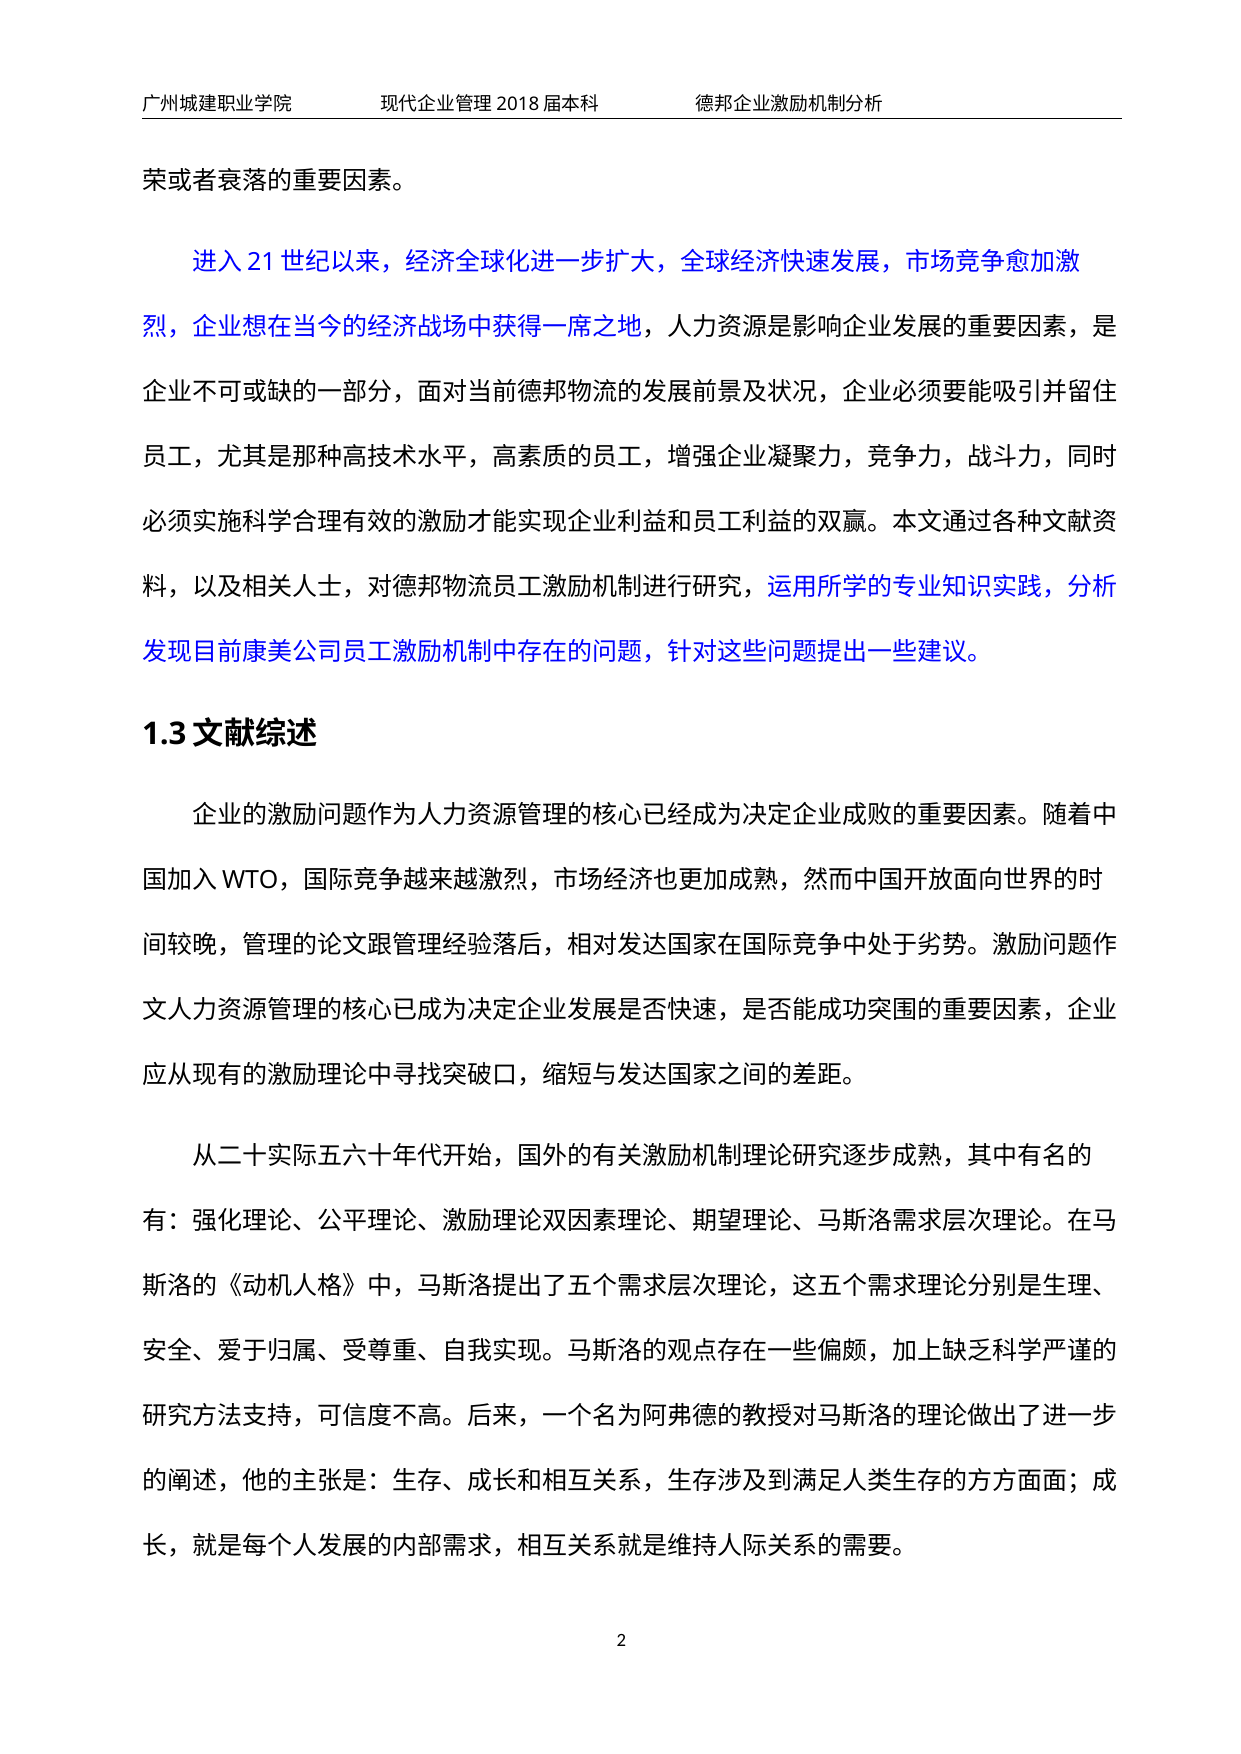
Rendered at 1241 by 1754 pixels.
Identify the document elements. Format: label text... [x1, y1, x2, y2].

text 进入21世纪以来，经济全球化进一步扩大，全球经济快速发展，市场竞争愈加激烈，企业想在当今的经济战场中获得一席之地，人力资源是影响企业发展的重要因素，是企业不可或缺的一部分，面对当前德邦物流的发展前景及状况，企业必须要能吸引并留住员工，尤其是那种高技术水平，高素质的员工，增强企业凝聚力，竞争力，战斗力，同时必须实施科学合理有效的激励才能实现企业利益和员工利益的双赢。本文通过各种文献资料，以及相关人士，对德邦物流员工激励机制进行研究，运用所学的专业知识实践，分析发现目前康美公司员工激励机制中存在的问题，针对这些问题提出一些建议。 [142, 227, 1122, 682]
text 1.3文献综述 [142, 698, 1122, 763]
text 从二十实际五六十年代开始，国外的有关激励机制理论研究逐步成熟，其中有名的有：强化理论、公平理论、激励理论双因素理论、期望理论、马斯洛需求层次理论。在马斯洛的《动机人格》中，马斯洛提出了五个需求层次理论，这五个需求理论分别是生理、安全、爱于归属、受尊重、自我实现。马斯洛的观点存在一些偏颇，加上缺乏科学严谨的研究方法支持，可信度不高。后来，一个名为阿弗德的教授对马斯洛的理论做出了进一步的阐述，他的主张是：生存、成长和相互关系，生存涉及到满足人类生存的方方面面；成长，就是每个人发展的内部需求，相互关系就是维持人际关系的需要。 [142, 1121, 1122, 1576]
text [142, 146, 1122, 211]
text 企业的激励问题作为人力资源管理的核心已经成为决定企业成败的重要因素。随着中国加入WTO，国际竞争越来越激烈，市场经济也更加成熟，然而中国开放面向世界的时间较晚，管理的论文跟管理经验落后，相对发达国家在国际竞争中处于劣势。激励问题作文人力资源管理的核心已成为决定企业发展是否快速，是否能成功突围的重要因素，企业应从现有的激励理论中寻找突破口，缩短与发达国家之间的差距。 [142, 780, 1122, 1105]
